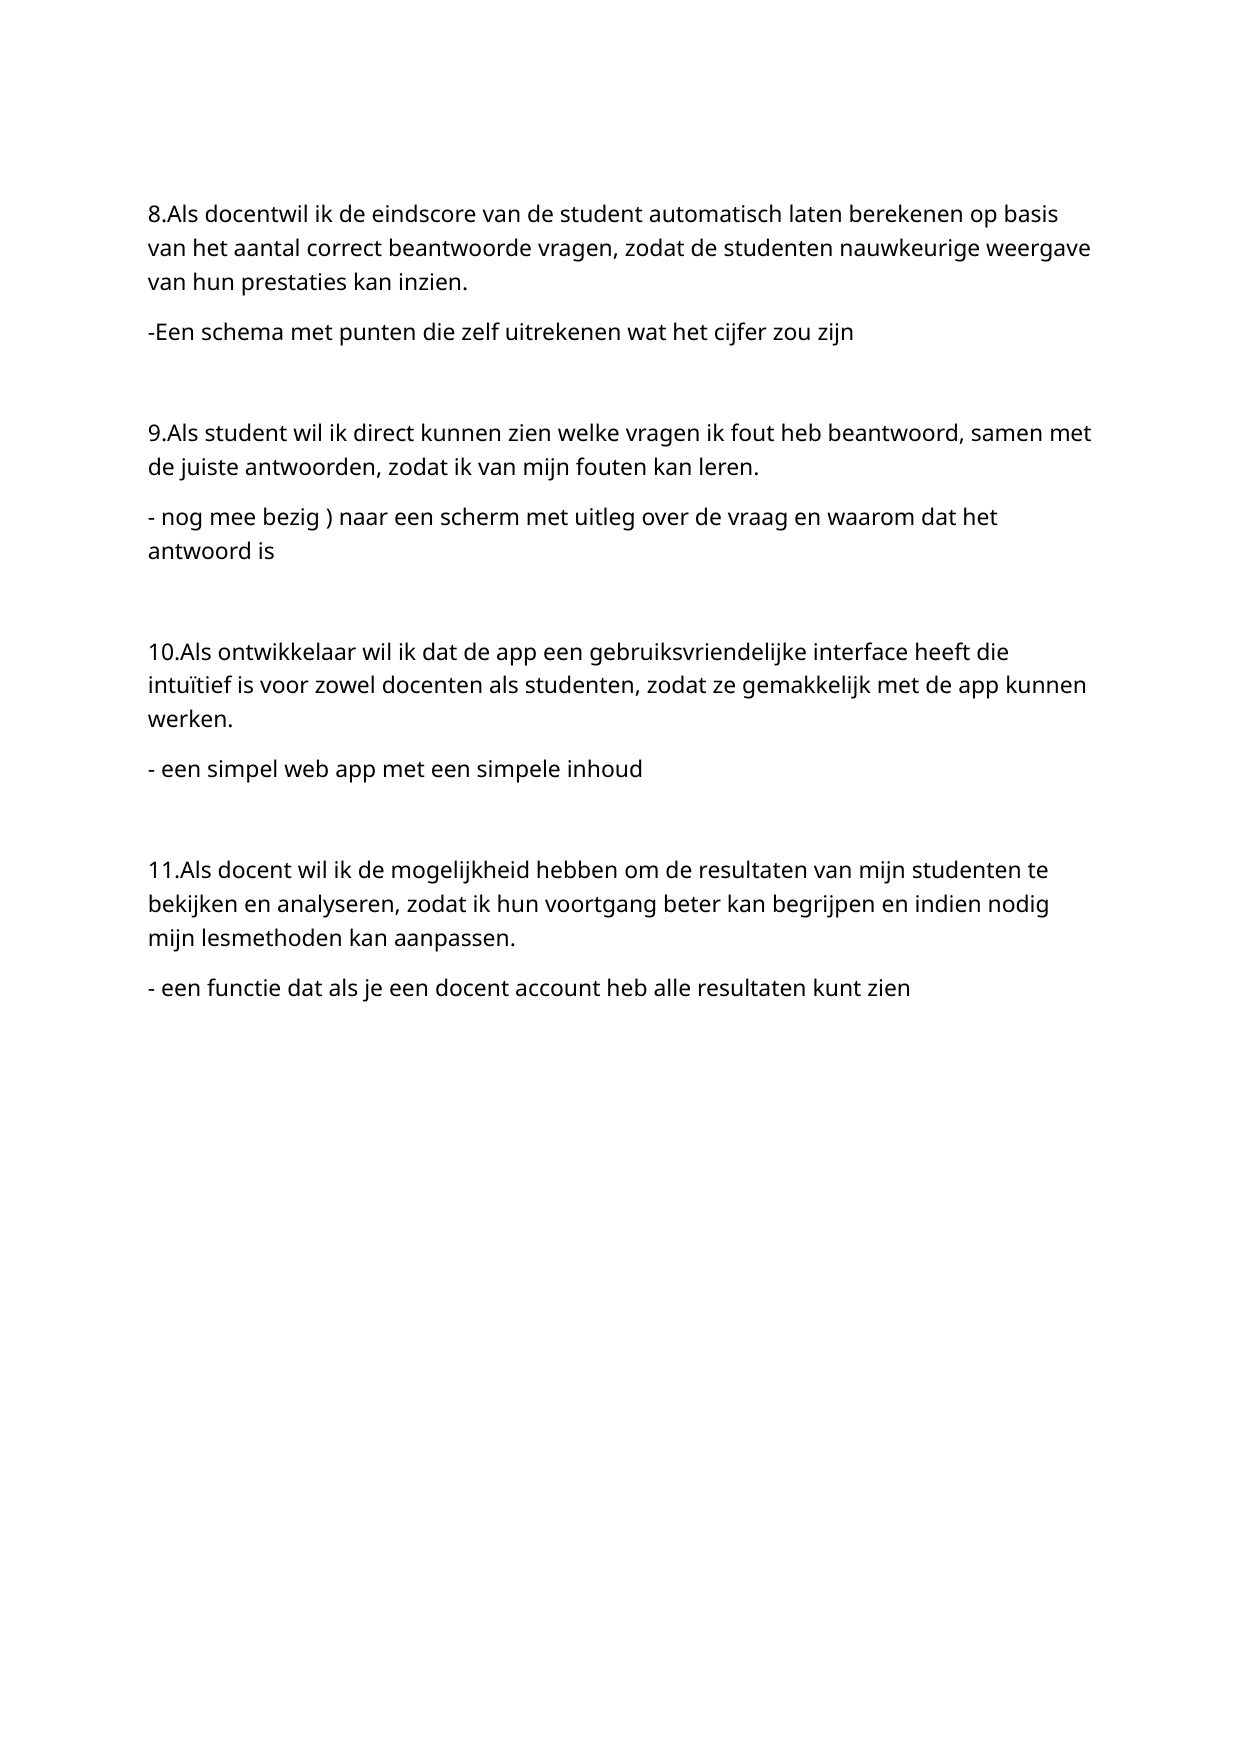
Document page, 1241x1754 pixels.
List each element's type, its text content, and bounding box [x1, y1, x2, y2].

text - nog mee bezig ) naar een scherm met uitleg over de vraag en waarom dat het antwoord is [148, 501, 1093, 566]
text -Een schema met punten die zelf uitrekenen wat het cijfer zou zijn [148, 316, 1093, 347]
text 10.Als ontwikkelaar wil ik dat de app een gebruiksvriendelijke interface heeft die intuïtief is voor zowel docenten als studenten, zodat ze gemakkelijk met de app kunnen werken. [148, 636, 1093, 734]
text 11.Als docent wil ik de mogelijkheid hebben om de resultaten van mijn studenten te bekijken en analyseren, zodat ik hun voortgang beter kan begrijpen en indien nodig mijn lesmethoden kan aanpassen. [148, 854, 1093, 953]
text - een functie dat als je een docent account heb alle resultaten kunt zien [148, 972, 1093, 1003]
text 8.Als docentwil ik de eindscore van de student automatisch laten berekenen op basis van het aantal correct beantwoorde vragen, zodat de studenten nauwkeurige weergave van hun prestaties kan inzien. [148, 198, 1093, 297]
text 9.Als student wil ik direct kunnen zien welke vragen ik fout heb beantwoord, samen met de juiste antwoorden, zodat ik van mijn fouten kan leren. [148, 417, 1093, 482]
text - een simpel web app met een simpele inhoud [148, 753, 1093, 785]
